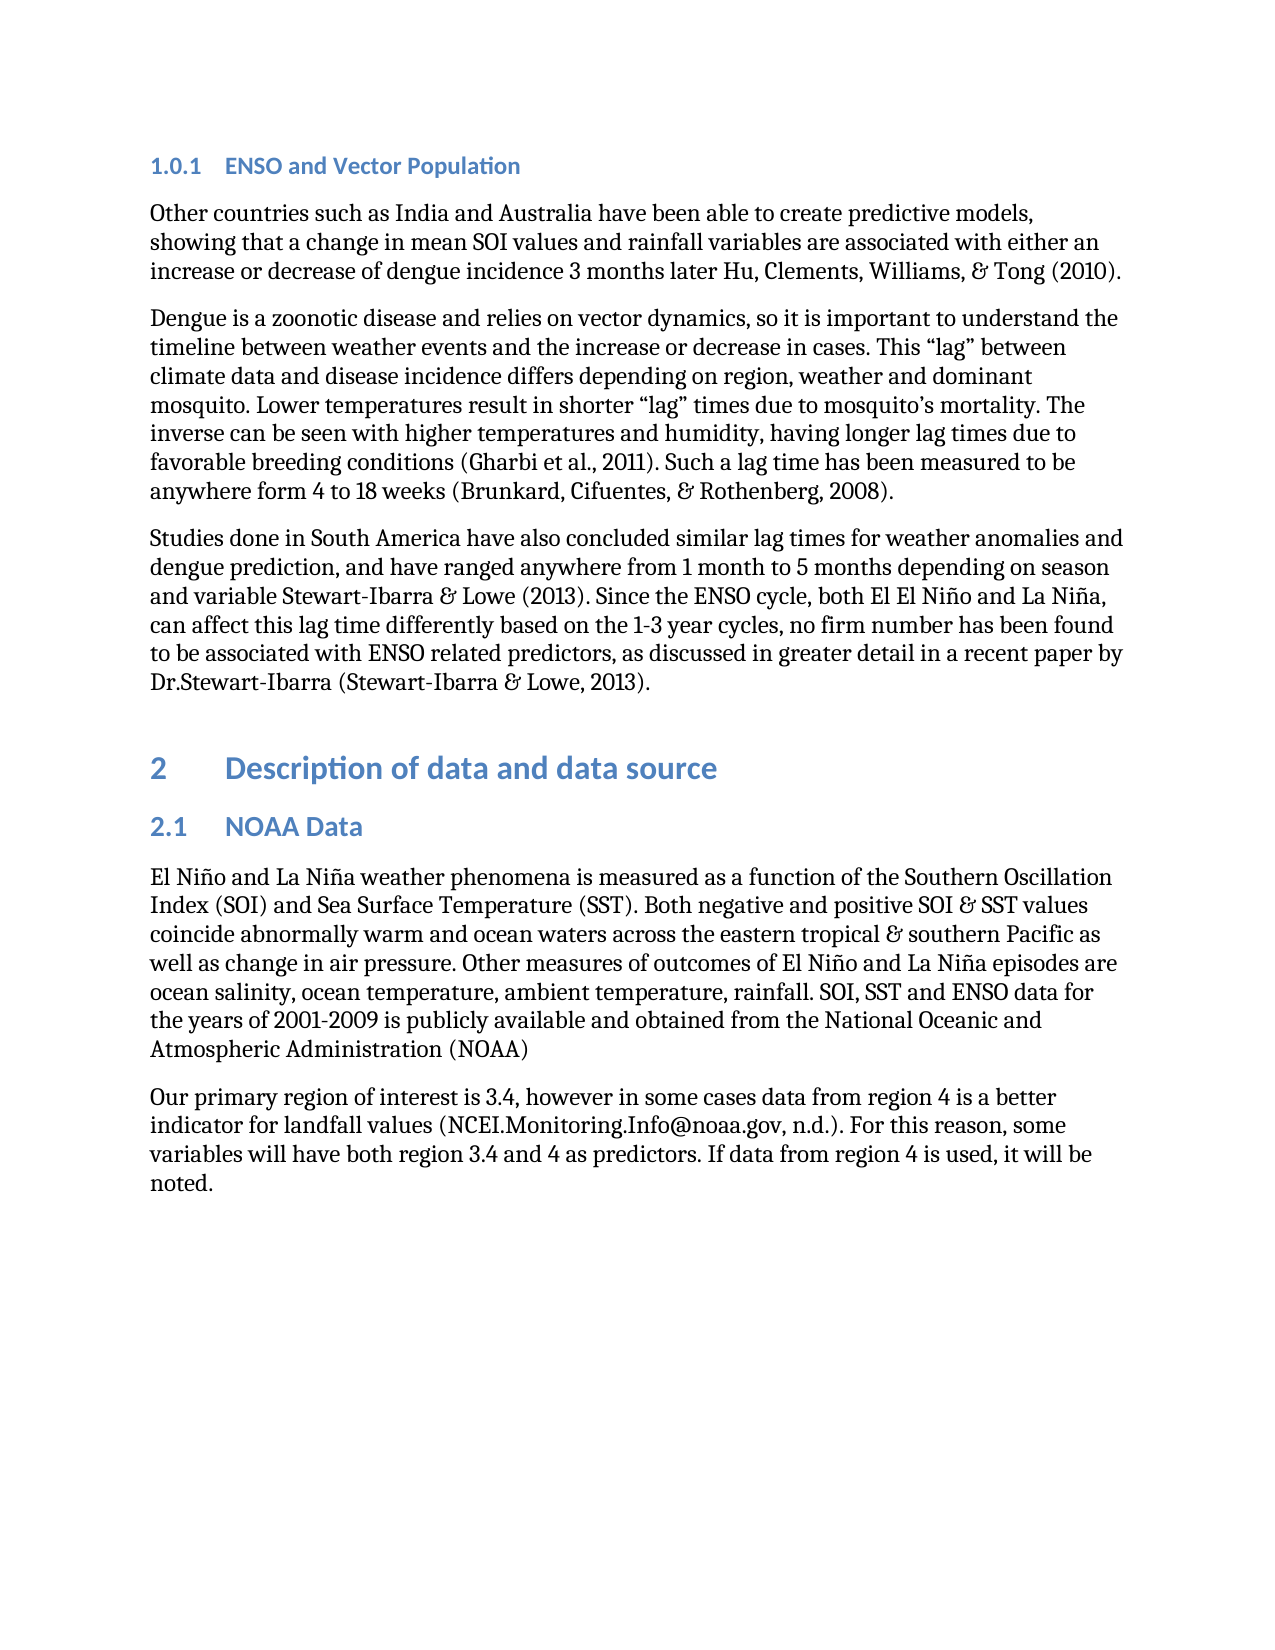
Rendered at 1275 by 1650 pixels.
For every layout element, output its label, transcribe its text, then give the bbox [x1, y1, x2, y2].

subtitle 1.0.1 ENSO and Vector Population [150, 150, 1125, 181]
subtitle 2 Description of data and data source [150, 747, 1125, 787]
text Dengue is a zoonotic disease and relies on vector dynamics, so it is important to understand the timeline between weather events and the increase or decrease in cases. This “lag” between climate data and disease incidence differs depending on region, weather and dominant mosquito. Lower temperatures result in shorter “lag” times due to mosquito’s mortality. The inverse can be seen with higher temperatures and humidity, having longer lag times due to favorable breeding conditions (Gharbi et al., 2011). Such a lag time has been measured to be anywhere form 4 to 18 weeks (Brunkard, Cifuentes, & Rothenberg, 2008). [150, 304, 1125, 506]
text Other countries such as India and Australia have been able to create predictive models, showing that a change in mean SOI values and rainfall variables are associated with either an increase or decrease of dengue incidence 3 months later Hu, Clements, Williams, & Tong (2010). [150, 199, 1125, 286]
text Studies done in South America have also concluded similar lag times for weather anomalies and dengue prediction, and have ranged anywhere from 1 month to 5 months depending on season and variable Stewart-Ibarra & Lowe (2013). Since the ENSO cycle, both El El Niño and La Niña, can affect this lag time differently based on the 1-3 year cycles, no firm number has been found to be associated with ENSO related predictors, as discussed in greater detail in a recent paper by Dr.Stewart-Ibarra (Stewart-Ibarra & Lowe, 2013). [150, 524, 1125, 697]
text Our primary region of interest is 3.4, however in some cases data from region 4 is a better indicator for landfall values (NCEI.Monitoring.Info@noaa.gov, n.d.). For this reason, some variables will have both region 3.4 and 4 as predictors. If data from region 4 is used, it will be noted. [150, 1083, 1125, 1198]
text El Niño and La Niña weather phenomena is measured as a function of the Southern Oscillation Index (SOI) and Sea Surface Temperature (SST). Both negative and positive SOI & SST values coincide abnormally warm and ocean waters across the eastern tropical & southern Pacific as well as change in air pressure. Other measures of outcomes of El Niño and La Niña episodes are ocean salinity, ocean temperature, ambient temperature, rainfall. SOI, SST and ENSO data for the years of 2001-2009 is publicly available and obtained from the National Oceanic and Atmospheric Administration (NOAA) [150, 863, 1125, 1064]
subtitle 2.1 NOAA Data [150, 808, 1125, 844]
